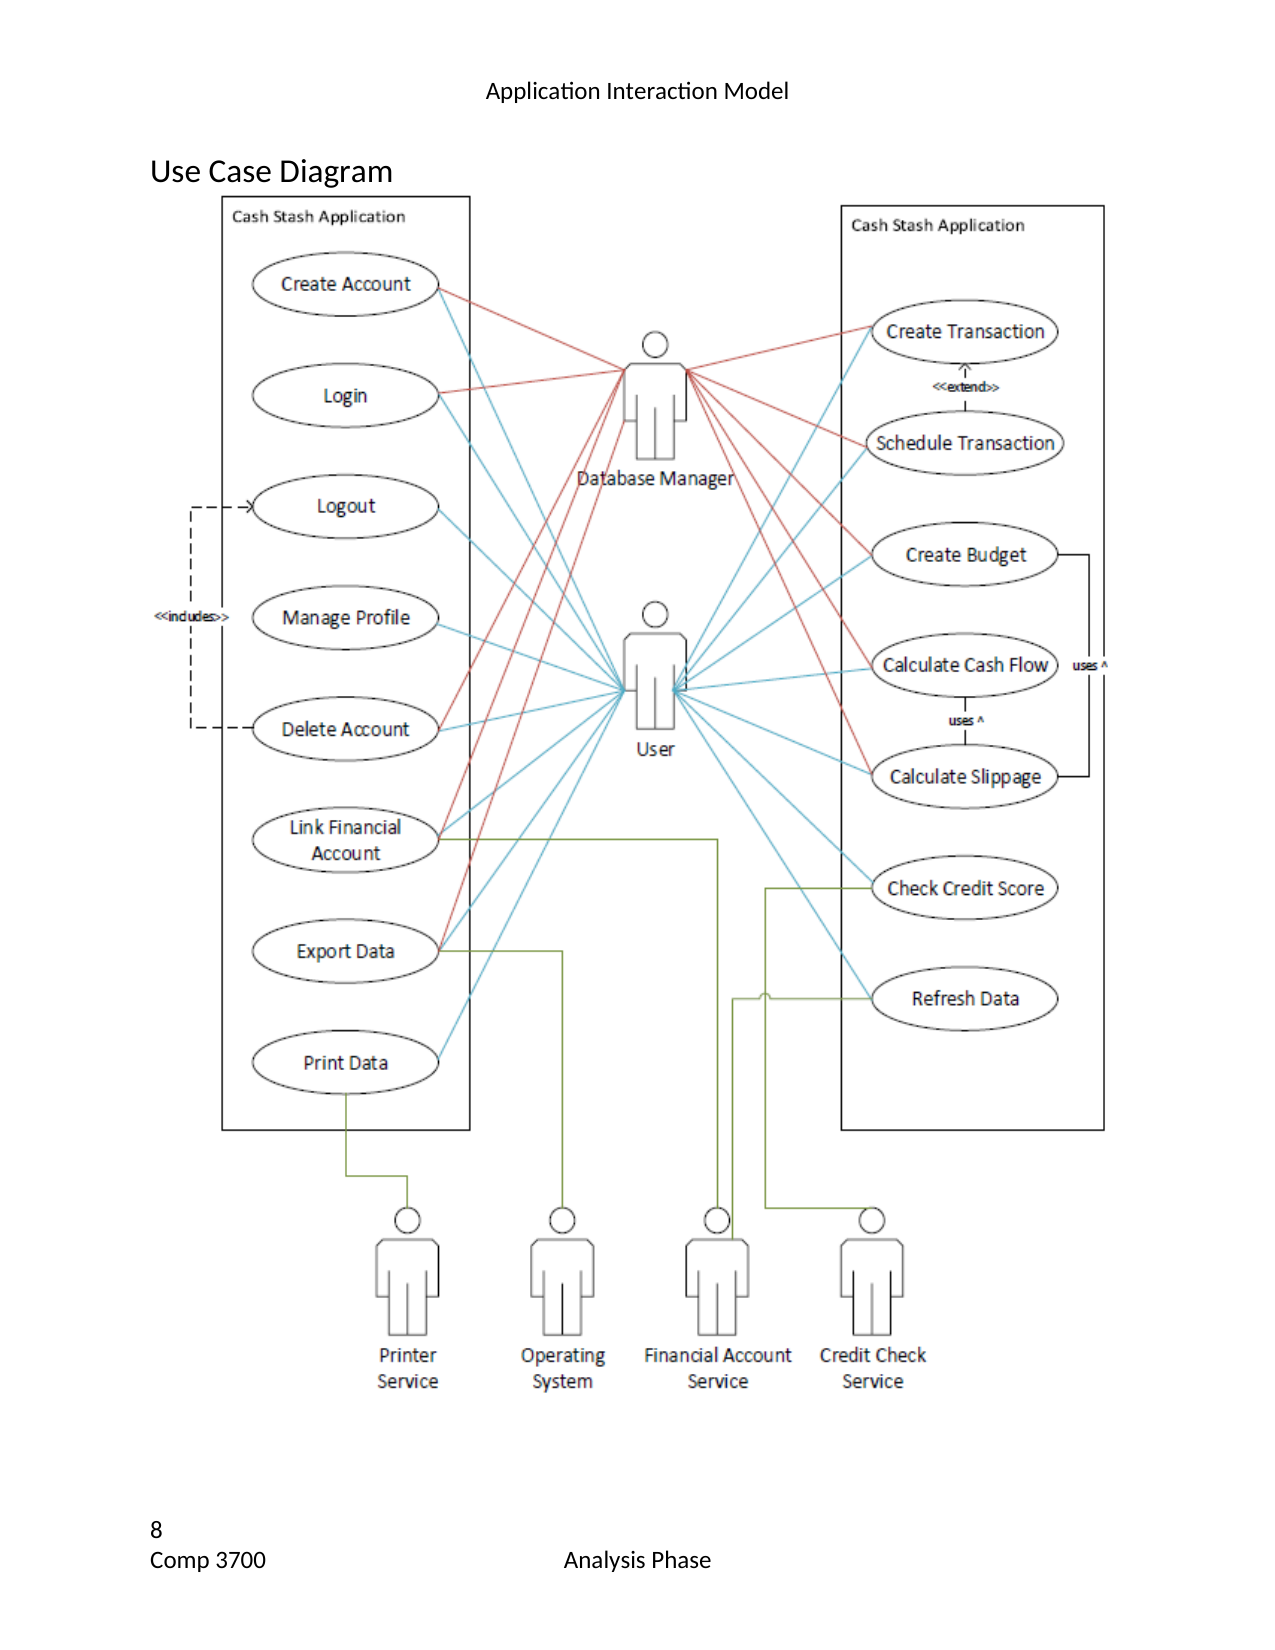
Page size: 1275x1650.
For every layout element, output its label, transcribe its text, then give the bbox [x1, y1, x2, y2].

picture [150, 190, 1108, 1399]
text Use Case Diagram [150, 150, 1125, 191]
